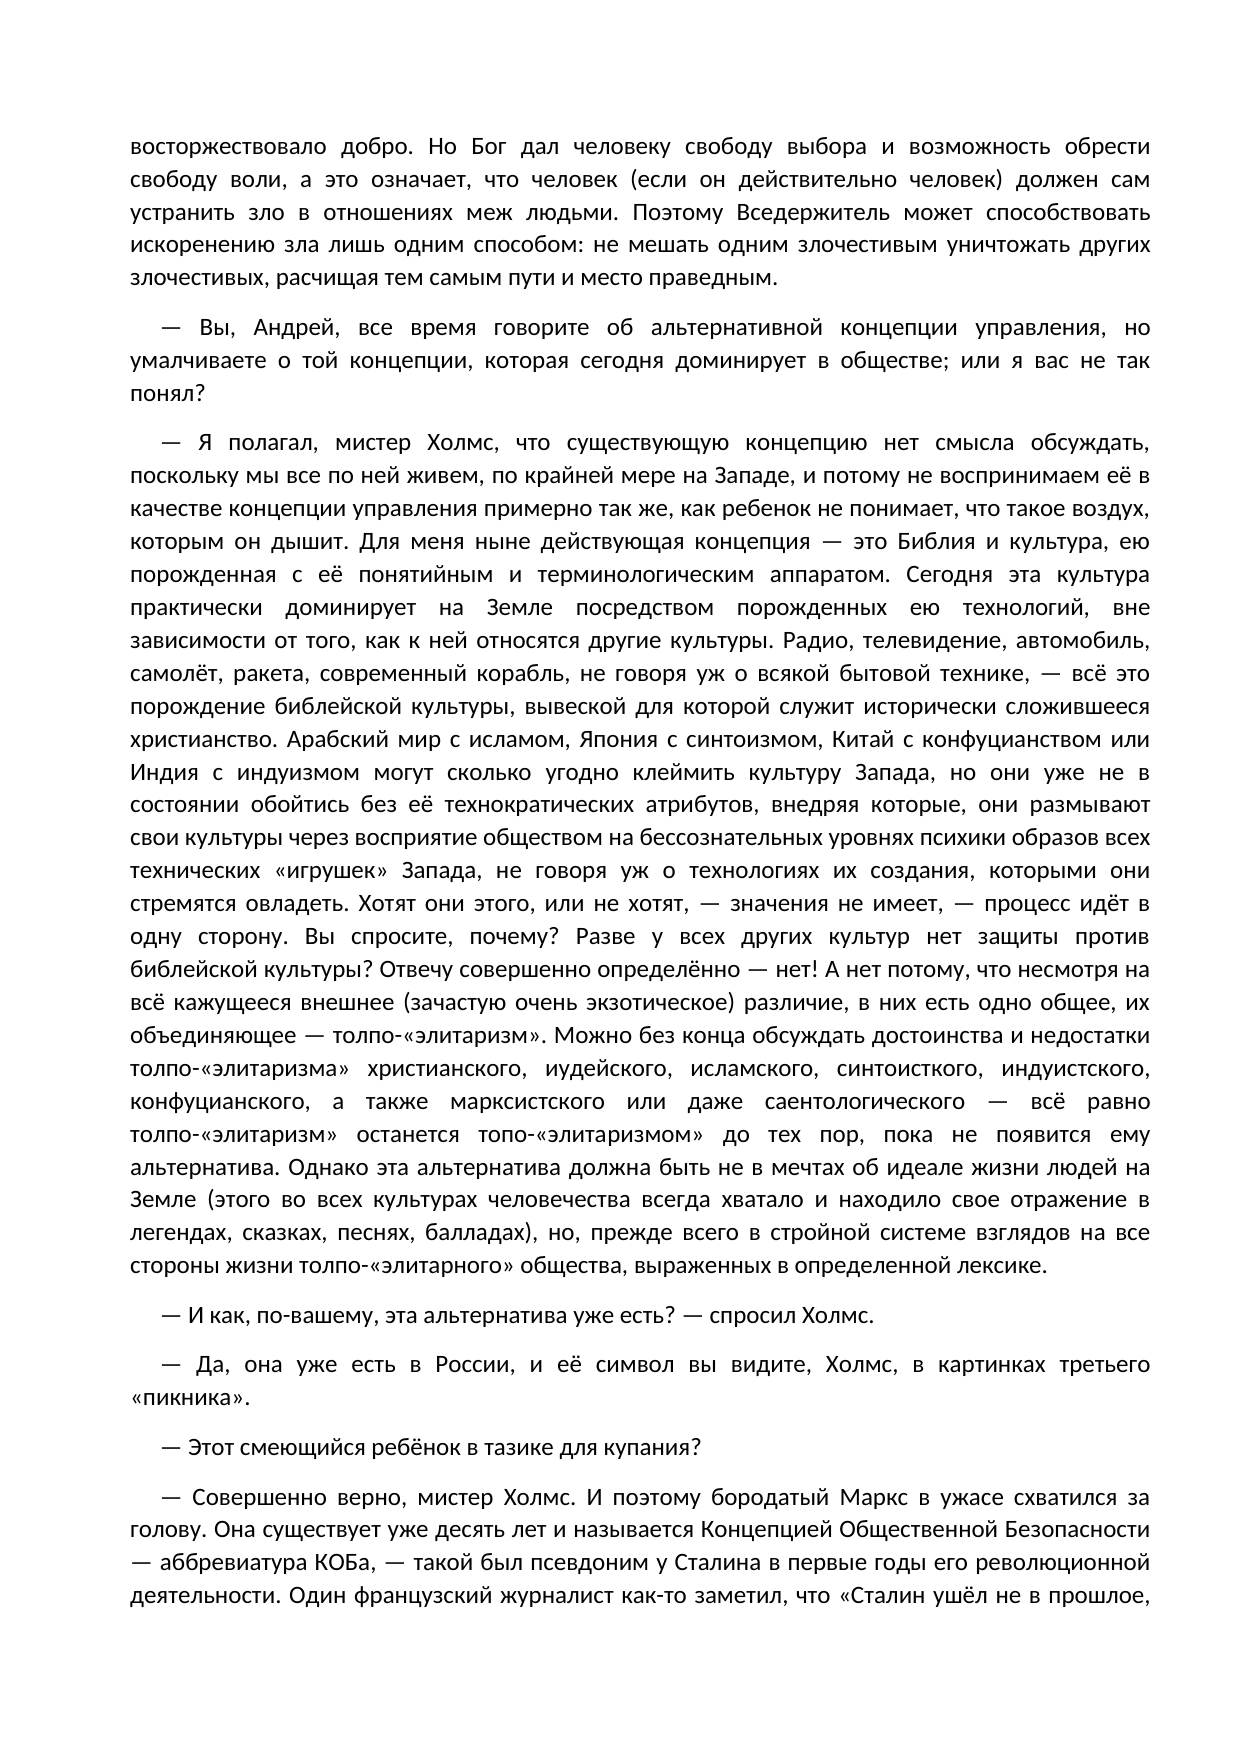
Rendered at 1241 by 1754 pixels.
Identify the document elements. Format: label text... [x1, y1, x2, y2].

text — Вы, Андрей, все время говорите об альтернативной концепции управления, но умалчиваете о той концепции, которая сегодня доминирует в обществе; или я вас не так понял? [130, 311, 1152, 407]
text — Этот смеющийся ребёнок в тазике для купания? [130, 1431, 1152, 1462]
text — Я полагал, мистер Холмс, что существующую концепцию нет смысла обсуждать, поскольку мы все по ней живем, по крайней мере на Западе, и потому не воспринимаем её в качестве концепции управления примерно так же, как ребенок не понимает, что такое воздух, которым он дышит. Для меня ныне действующая концепция — это Библия и культура, ею порожденная с её понятийным и терминологическим аппаратом. Сегодня эта культура практически доминирует на Земле посредством порожденных ею технологий, вне зависимости от того, как к ней относятся другие культуры. Радио, телевидение, автомобиль, самолёт, ракета, современный корабль, не говоря уж о всякой бытовой технике, — всё это порождение библейской культуры, вывеской для которой служит исторически сложившееся христианство. Арабский мир с исламом, Япония с синтоизмом, Китай с конфуцианством или Индия с индуизмом могут сколько угодно клеймить культуру Запада, но они уже не в состоянии обойтись без её технократических атрибутов, внедряя которые, они размывают свои культуры через восприятие обществом на бессознательных уровнях психики образов всех технических «игрушек» Запада, не говоря уж о технологиях их создания, которыми они стремятся овладеть. Хотят они этого, или не хотят, — значения не имеет, — процесс идёт в одну сторону. Вы спросите, почему? Разве у всех других культур нет защиты против библейской культуры? Отвечу совершенно определённо — нет! А нет потому, что несмотря на всё кажущееся внешнее (зачастую очень экзотическое) различие, в них есть одно общее, их объединяющее — толпо-«элитаризм». Можно без конца обсуждать достоинства и недостатки толпо-«элитаризма» христианского, иудейского, исламского, синтоисткого, индуистского, конфуцианского, а также марксистского или даже саентологического — всё равно толпо-«элитаризм» останется топо-«элитаризмом» до тех пор, пока не появится ему альтернатива. Однако эта альтернатива должна быть не в мечтах об идеале жизни людей на Земле (этого во всех культурах человечества всегда хватало и находило свое отражение в легендах, сказках, песнях, балладах), но, прежде всего в стройной системе взглядов на все стороны жизни толпо-«элитарного» общества, выраженных в определенной лексике. [130, 426, 1152, 1280]
text — Да, она уже есть в России, и её символ вы видите, Холмс, в картинках третьего «пикника». [130, 1348, 1152, 1412]
text — И как, по-вашему, эта альтернатива уже есть? — спросил Холмс. [130, 1299, 1152, 1329]
